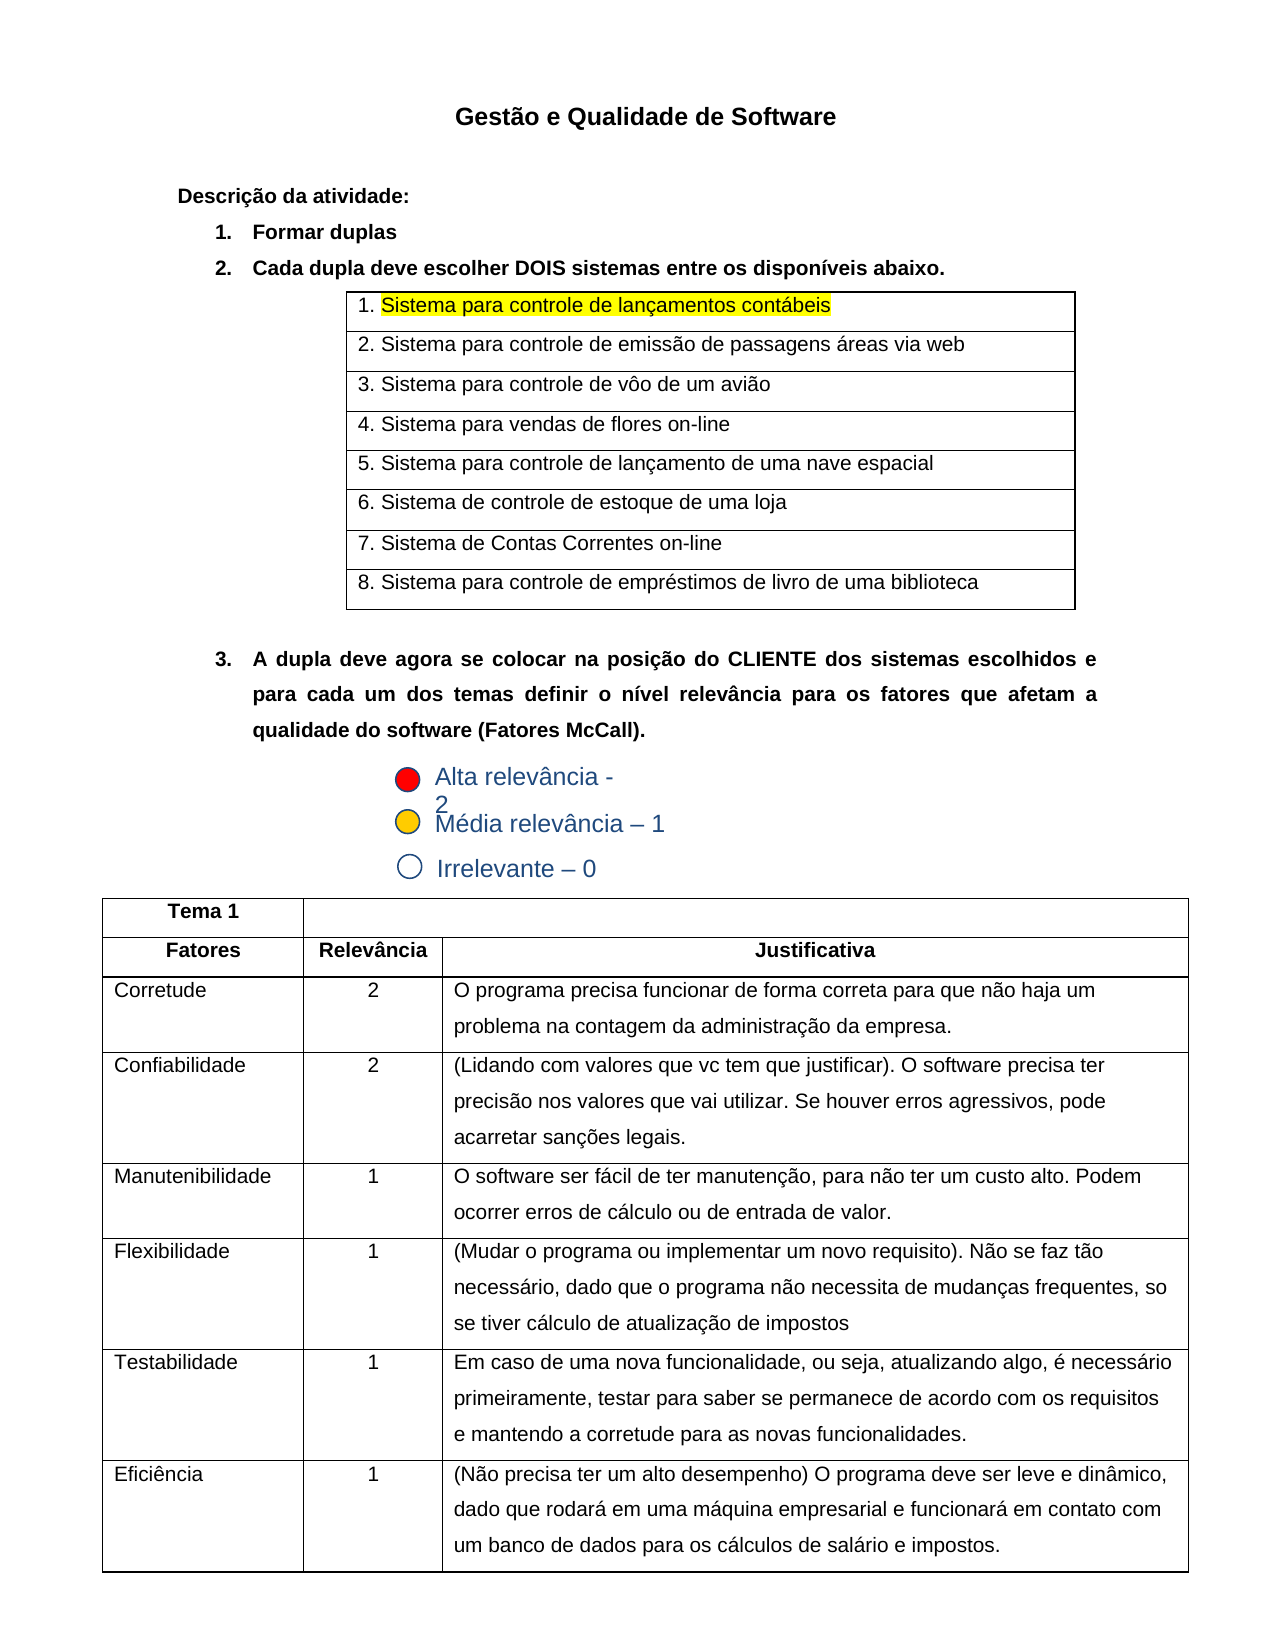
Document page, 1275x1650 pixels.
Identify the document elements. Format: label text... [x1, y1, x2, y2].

table_cell (Mudar o programa ou implementar um novo requisito). Não se faz tão necessário, dado que o programa não necessita de mudanças frequentes, so se tiver cálculo de atualização de impostos [443, 1239, 1188, 1349]
table_cell Confiabilidade [103, 1053, 303, 1163]
list Formar duplas [215, 219, 1098, 243]
table_cell 5. Sistema para controle de lançamento de uma nave espacial [347, 451, 1074, 489]
table_cell 3. Sistema para controle de vôo de um avião [347, 372, 1074, 411]
table_header 1. Sistema para controle de lançamentos contábeis [347, 293, 1074, 331]
table_cell O software ser fácil de ter manutenção, para não ter um custo alto. Podem ocorrer erros de cálculo ou de entrada de valor. [443, 1164, 1188, 1238]
table_cell 2 [304, 978, 442, 1052]
table_cell (Não precisa ter um alto desempenho) O programa deve ser leve e dinâmico, dado que rodará em uma máquina empresarial e funcionará em contato com um banco de dados para os cálculos de salário e impostos. [443, 1461, 1188, 1571]
table_cell 6. Sistema de controle de estoque de uma loja [347, 490, 1074, 529]
table_cell 8. Sistema para controle de empréstimos de livro de uma biblioteca [347, 570, 1074, 609]
table_cell (Lidando com valores que vc tem que justificar). O software precisa ter precisão nos valores que vai utilizar. Se houver erros agressivos, pode acarretar sanções legais. [443, 1053, 1188, 1163]
text Descrição da atividade: [177, 184, 1098, 208]
table_cell Fatores [103, 938, 303, 976]
table_header Tema 1 [103, 899, 303, 937]
table_cell Eficiência [103, 1461, 303, 1571]
table_cell 1 [304, 1350, 442, 1460]
table_cell 1 [304, 1239, 442, 1349]
table_cell Em caso de uma nova funcionalidade, ou seja, atualizando algo, é necessário primeiramente, testar para saber se permanece de acordo com os requisitos e mantendo a corretude para as novas funcionalidades. [443, 1350, 1188, 1460]
table_cell Relevância [304, 938, 442, 976]
list Cada dupla deve escolher DOIS sistemas entre os disponíveis abaixo. [215, 256, 1098, 279]
table_cell Flexibilidade [103, 1239, 303, 1349]
table_cell Corretude [103, 978, 303, 1052]
table_cell 1 [304, 1461, 442, 1571]
table_cell 2. Sistema para controle de emissão de passagens áreas via web [347, 332, 1074, 371]
list A dupla deve agora se colocar na posição do CLIENTE dos sistemas escolhidos e para cada um dos temas definir o nível relevância para os fatores que afetam a qualidade do software (Fatores McCall). [215, 646, 1098, 742]
table_cell O programa precisa funcionar de forma correta para que não haja um problema na contagem da administração da empresa. [443, 978, 1188, 1052]
table_cell Testabilidade [103, 1350, 303, 1460]
table_cell 4. Sistema para vendas de flores on-line [347, 412, 1074, 450]
table_cell Manutenibilidade [103, 1164, 303, 1238]
table_cell Justificativa [443, 938, 1188, 976]
table_cell 2 [304, 1053, 442, 1163]
table_cell 1 [304, 1164, 442, 1238]
table_header [304, 899, 1188, 937]
table_cell 7. Sistema de Contas Correntes on-line [347, 531, 1074, 569]
